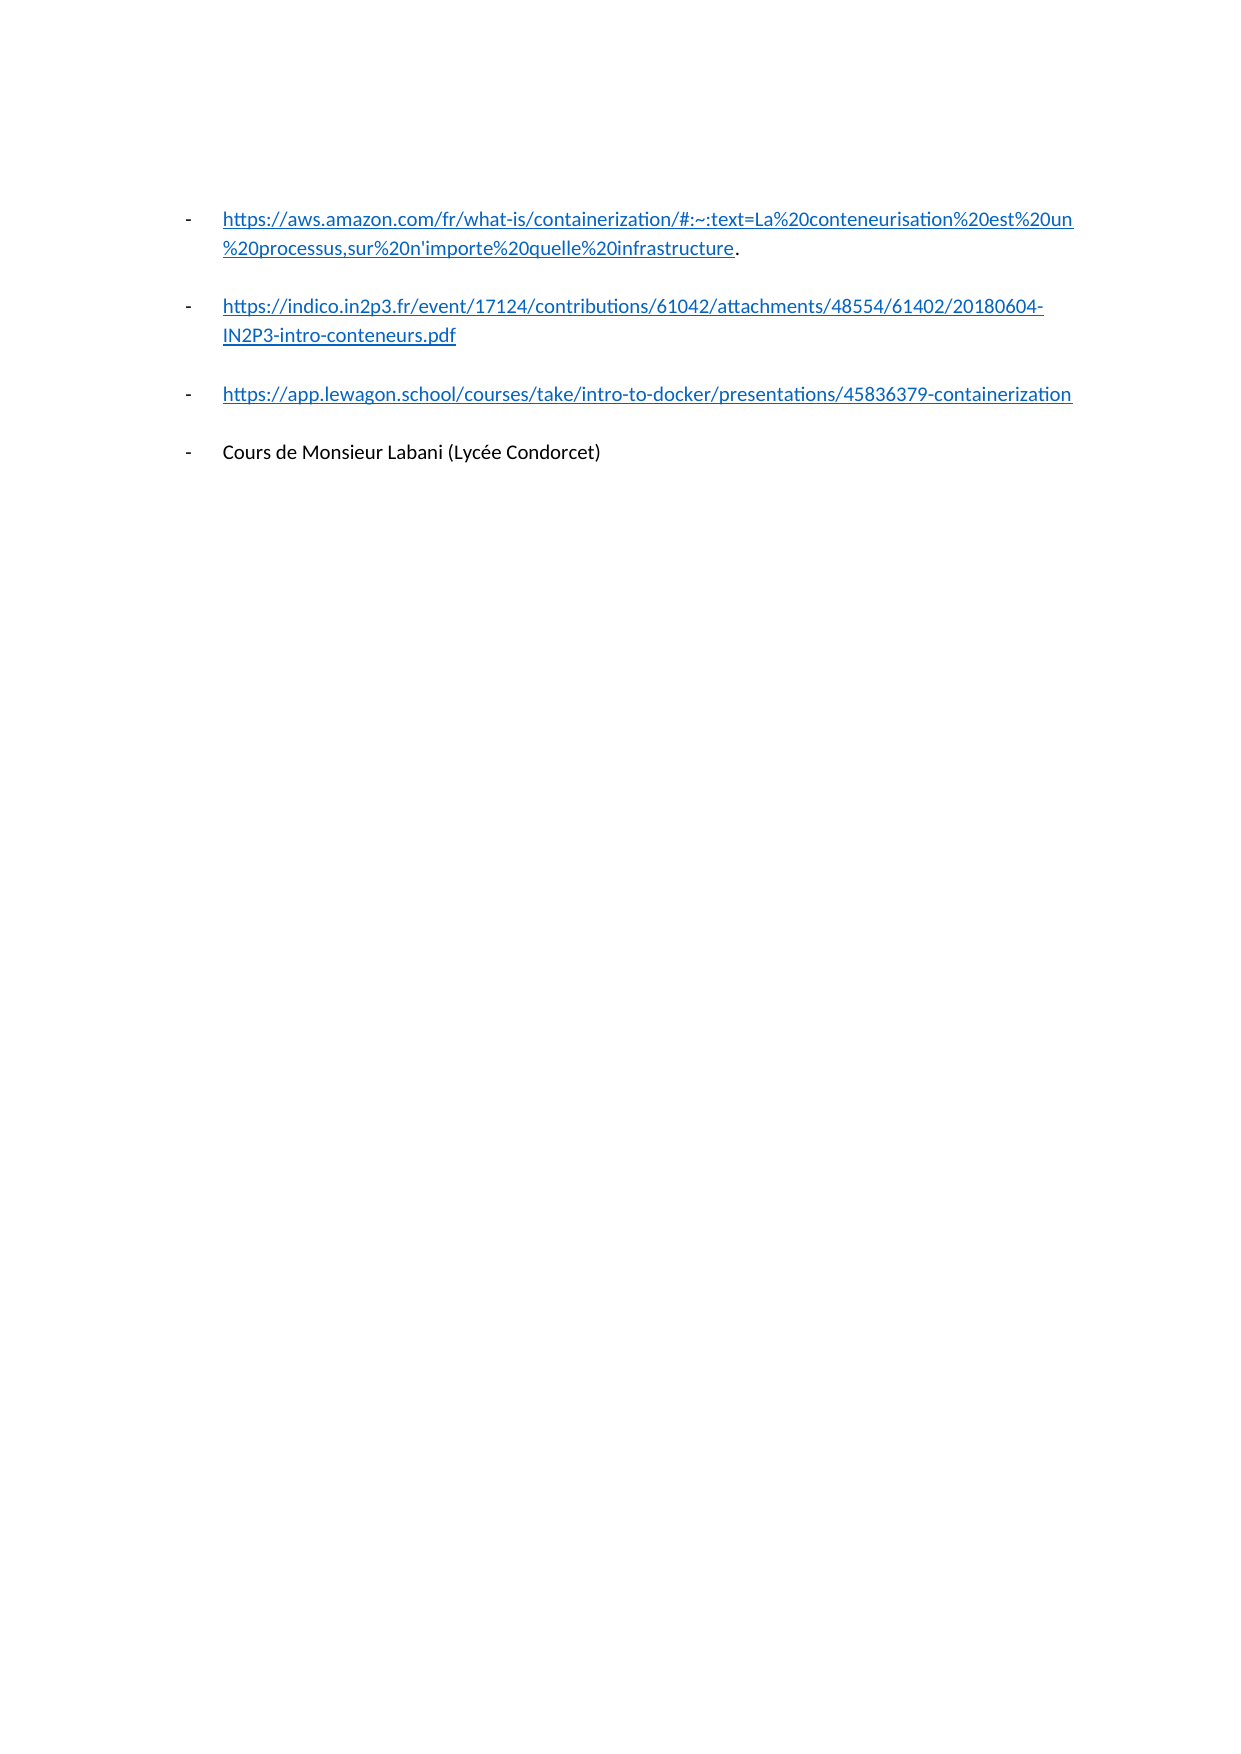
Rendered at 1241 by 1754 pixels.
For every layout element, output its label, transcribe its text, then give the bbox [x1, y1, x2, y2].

list Cours de Monsieur Labani (Lycée Condorcet) [185, 439, 1093, 465]
list https://app.lewagon.school/courses/take/intro-to-docker/presentations/45836379-containerization [185, 381, 1093, 406]
list https://indico.in2p3.fr/event/17124/contributions/61042/attachments/48554/61402/20180604-IN2P3-intro-conteneurs.pdf [185, 293, 1093, 348]
list https://aws.amazon.com/fr/what-is/containerization/#:~:text=La%20conteneurisation%20est%20un%20processus,sur%20n'importe%20quelle%20infrastructure. [185, 206, 1093, 261]
